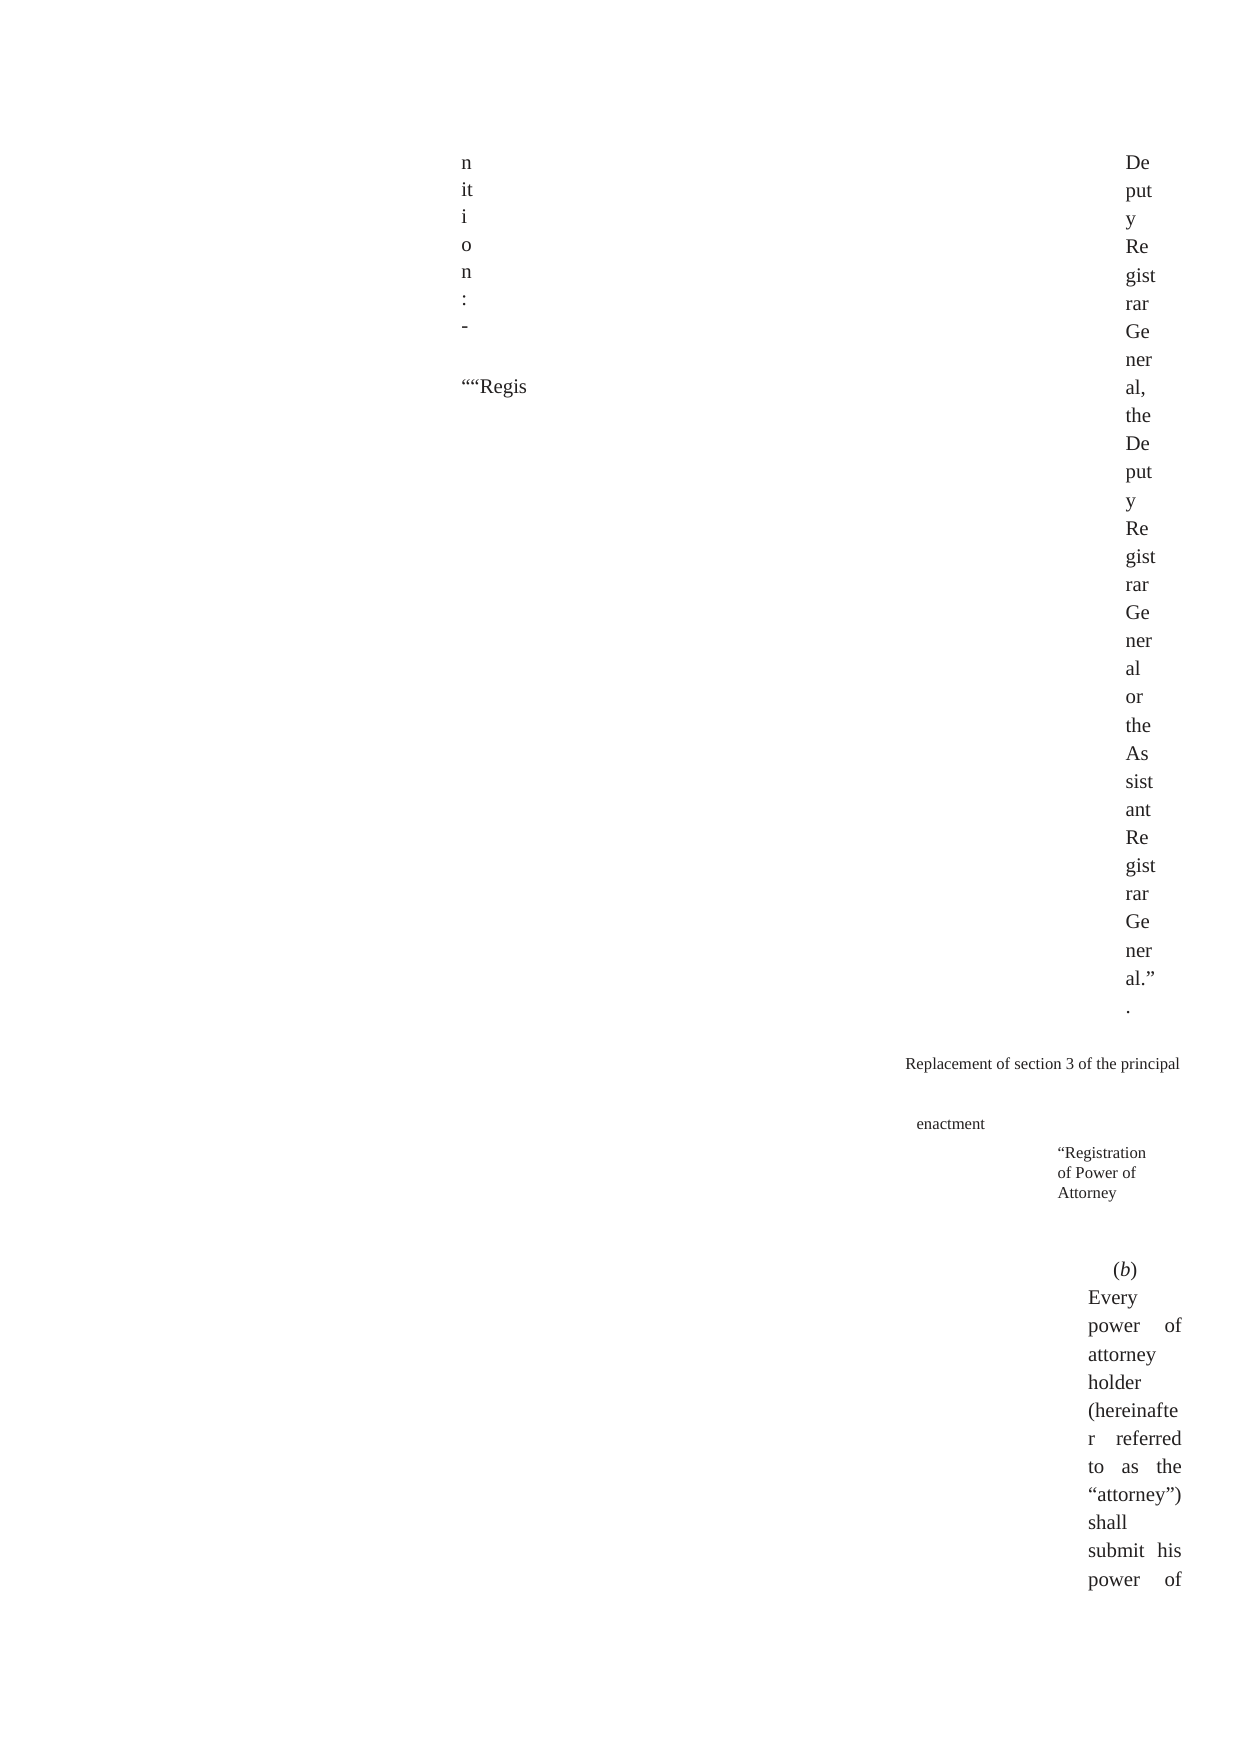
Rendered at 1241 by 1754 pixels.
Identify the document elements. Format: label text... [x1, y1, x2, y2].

text ““Registrar General” includes the Registrar General of Title, a Senior Deputy Registrar General, a Deputy Registrar General, an Assistant Registrar General and any person who for the time being is lawfully discharging the duties of the Registrar General, the Registrar General of Title, the Senior Deputy Registrar General, the Deputy Registrar General or the Assistant Registrar General.”. [1088, 150, 1156, 1018]
text enactment [916, 1114, 1090, 1133]
text (b) Every power of attorney holder (hereinafter referred to as the “attorney”) shall submit his power of attorney for registration, if it is executed in Sri Lanka within one month and if it is executed outside Sri Lanka within three months, from the date of execution of the power of attorney together with – [1088, 1257, 1182, 1591]
table_header “Registration of Power of Attorney [911, 1138, 1240, 1229]
table_header Replacement of section 3 of the principal [834, 1048, 1240, 1113]
